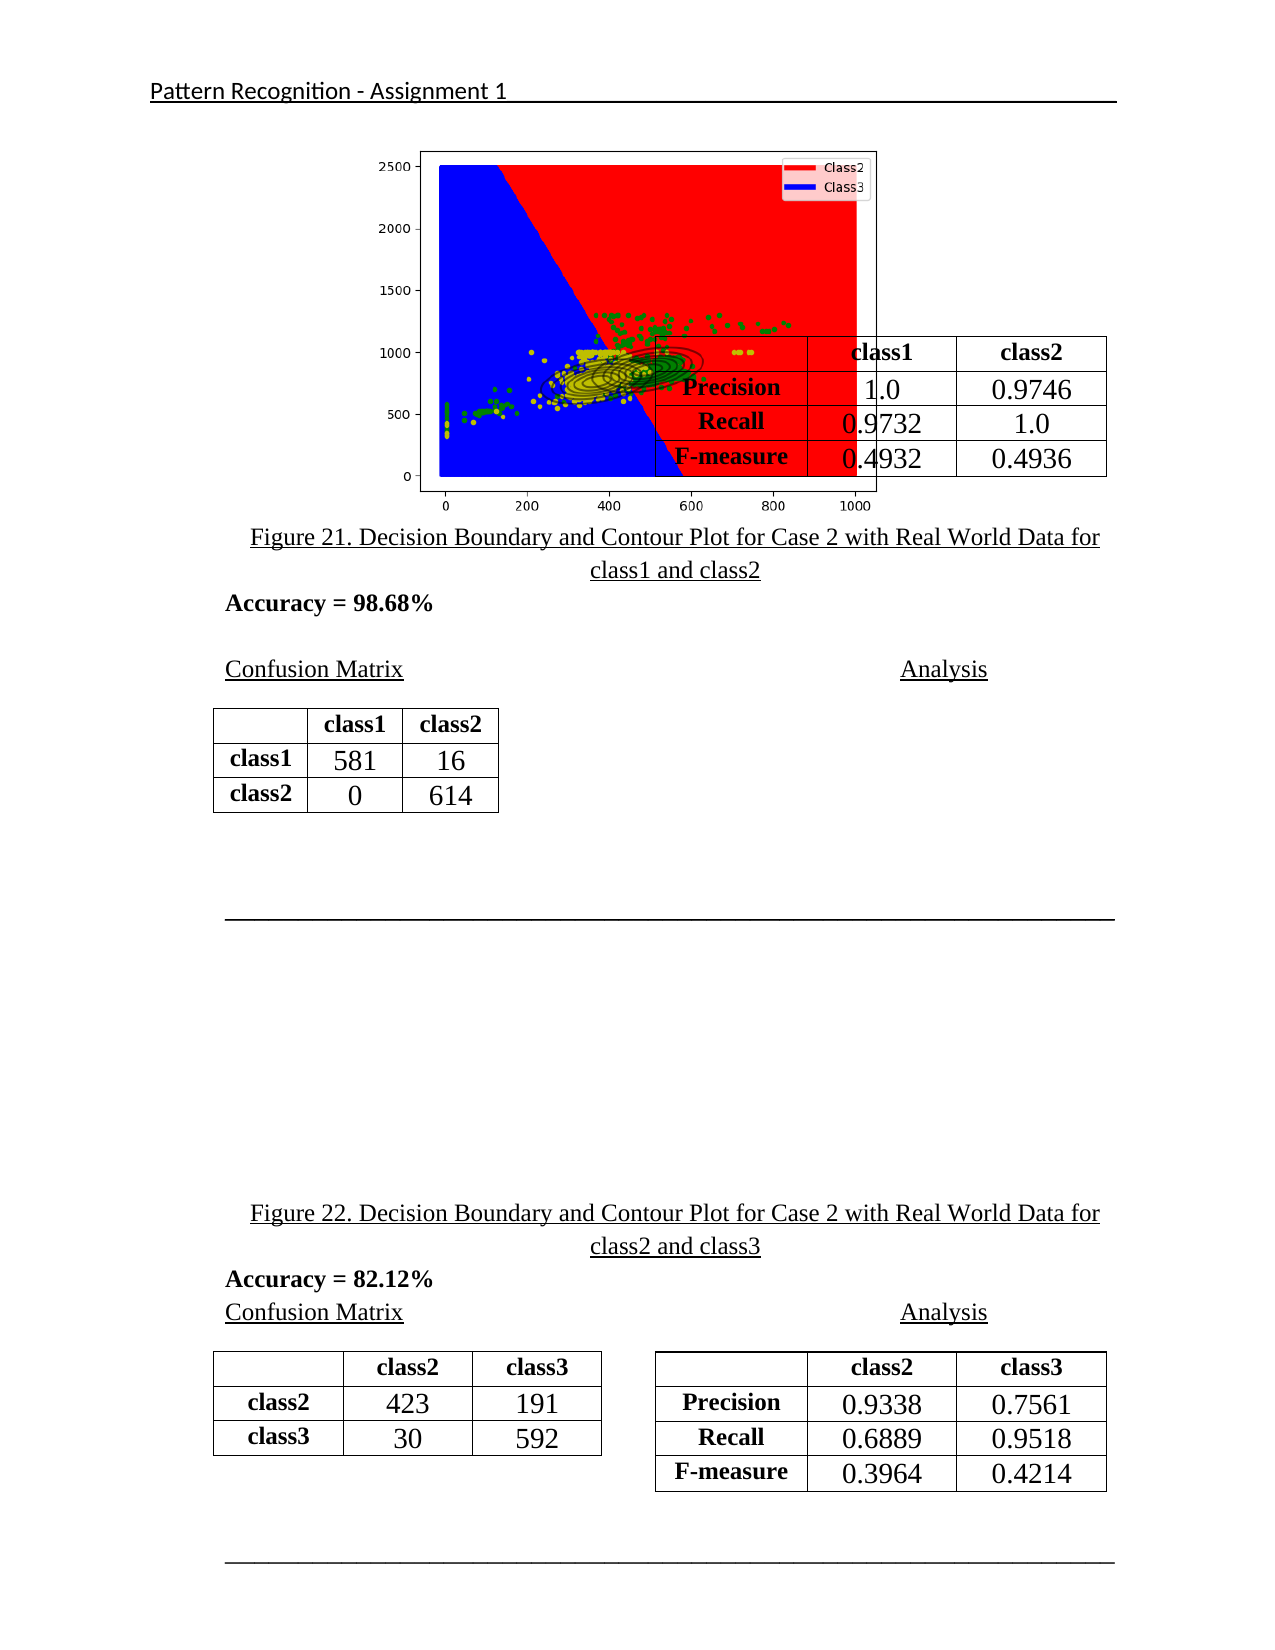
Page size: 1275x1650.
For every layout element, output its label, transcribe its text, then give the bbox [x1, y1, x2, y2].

table_header class3 [473, 1352, 601, 1386]
table_cell F-measure [656, 441, 807, 476]
table_header class1 [308, 709, 402, 742]
table_cell 0.6889 [808, 1422, 956, 1455]
table_cell 0.9518 [957, 1422, 1106, 1455]
table_cell class2 [214, 778, 307, 812]
table_cell 0 [308, 778, 402, 812]
table_cell Precision [656, 1387, 807, 1421]
table_cell 0.4214 [957, 1456, 1106, 1491]
table_cell Precision [656, 372, 807, 405]
table_cell 0.4932 [808, 441, 956, 476]
table_cell 423 [344, 1387, 472, 1420]
table_header class2 [403, 709, 498, 742]
table_cell Recall [656, 406, 807, 440]
table_cell class2 [214, 1387, 343, 1420]
table_header [214, 1352, 343, 1386]
table_header class1 [808, 337, 956, 371]
table_cell 0.7561 [957, 1387, 1106, 1421]
table_header [214, 709, 307, 742]
table_header class2 [957, 337, 1106, 371]
table_cell 1.0 [957, 406, 1106, 440]
table_cell 0.9746 [957, 372, 1106, 405]
table_cell 592 [473, 1421, 601, 1455]
list Confusion Matrix Analysis [225, 1297, 1125, 1326]
table_cell 1.0 [808, 372, 956, 405]
list _____________________________________________________________ [225, 1533, 1125, 1566]
table_cell class3 [214, 1421, 343, 1455]
table_cell 191 [473, 1387, 601, 1420]
table_cell 0.3964 [808, 1456, 956, 1491]
table_header class2 [808, 1353, 956, 1386]
table_cell 614 [403, 778, 498, 812]
table_cell 0.9338 [808, 1387, 956, 1421]
table_cell 0.4936 [957, 441, 1106, 476]
table_header class3 [957, 1353, 1106, 1386]
list Figure 22. Decision Boundary and Contour Plot for Case 2 with Real World Data for class2 and class3 [225, 1198, 1125, 1260]
table_header [656, 337, 807, 371]
list Accuracy = 82.12% [225, 1264, 1125, 1293]
table_cell Recall [656, 1422, 807, 1455]
picture [366, 125, 909, 522]
table_cell 0.9732 [808, 406, 956, 440]
list _____________________________________________________________ [225, 890, 1125, 923]
table_header [656, 1353, 807, 1386]
table_cell 30 [344, 1421, 472, 1455]
table_cell 16 [403, 744, 498, 777]
table_header class2 [344, 1352, 472, 1386]
table_cell class1 [214, 744, 307, 777]
table_cell F-measure [656, 1456, 807, 1491]
list Confusion Matrix Analysis [225, 654, 1125, 683]
list Accuracy = 98.68% [225, 588, 1125, 617]
table_cell 581 [308, 744, 402, 777]
